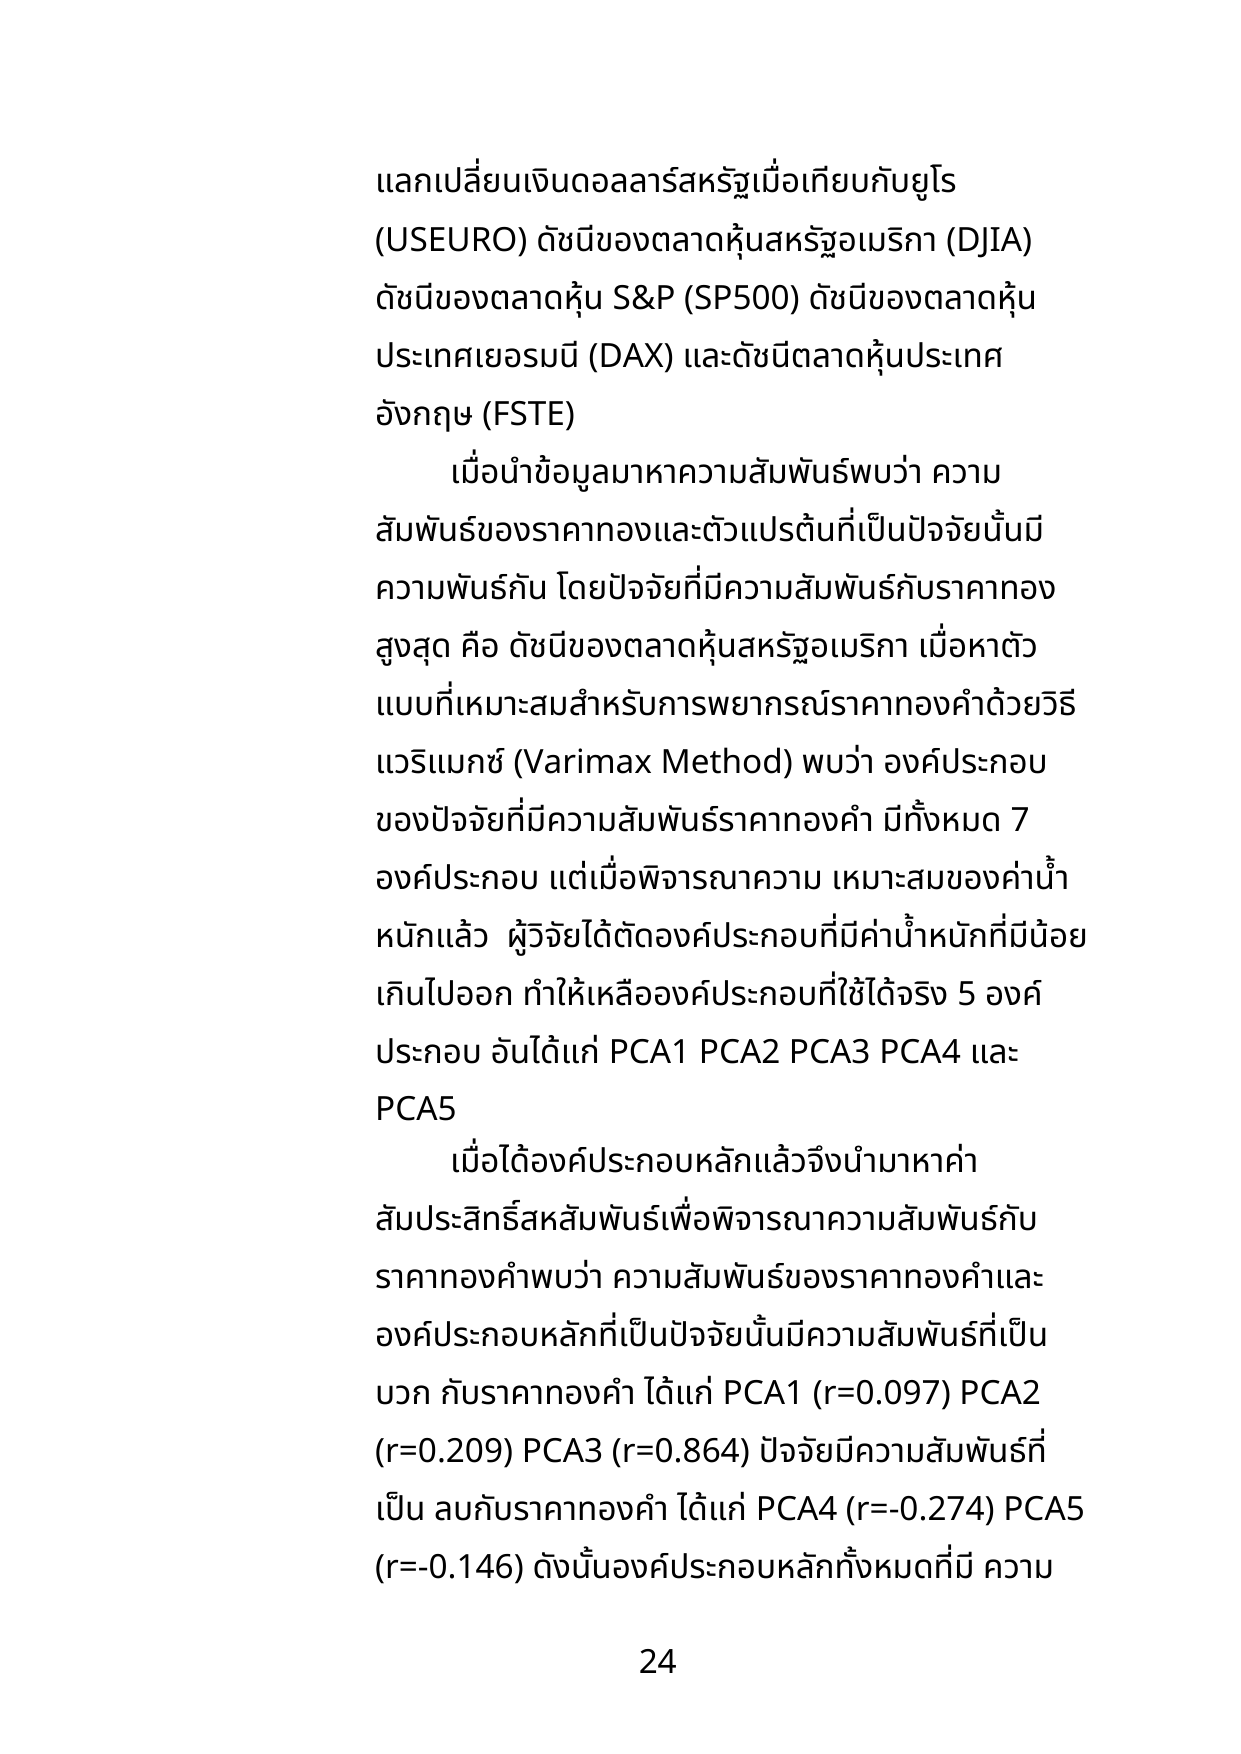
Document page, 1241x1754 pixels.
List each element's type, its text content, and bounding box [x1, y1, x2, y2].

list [375, 1137, 1090, 1594]
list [375, 157, 1090, 440]
list เมื่อนำข้อมูลมาหาความสัมพันธ์พบว่า ความสัมพันธ์ของราคาทองและตัวแปรต้นที่เป็นปัจจัยนั้นมีความพันธ์กัน โดยปัจจัยที่มีความสัมพันธ์กับราคาทองสูงสุด คือ ดัชนีของตลาดหุ้นสหรัฐอเมริกา เมื่อหาตัวแบบที่เหมาะสมสำหรับการพยากรณ์ราคาทองคำด้วยวิธี แวริแมกซ์ (Varimax Method) พบว่า องค์ประกอบของปัจจัยที่มีความสัมพันธ์ราคาทองคำ มีทั้งหมด 7 องค์ประกอบ แต่เมื่อพิจารณาความ เหมาะสมของค่าน้ำหนักแล้ว ผู้วิจัยได้ตัดองค์ประกอบที่มีค่าน้ำหนักที่มีน้อยเกินไปออก ทำให้เหลือองค์ประกอบที่ใช้ได้จริง 5 องค์ประกอบ อันได้แก่ PCA1 PCA2 PCA3 PCA4 และ PCA5 [375, 448, 1090, 1131]
